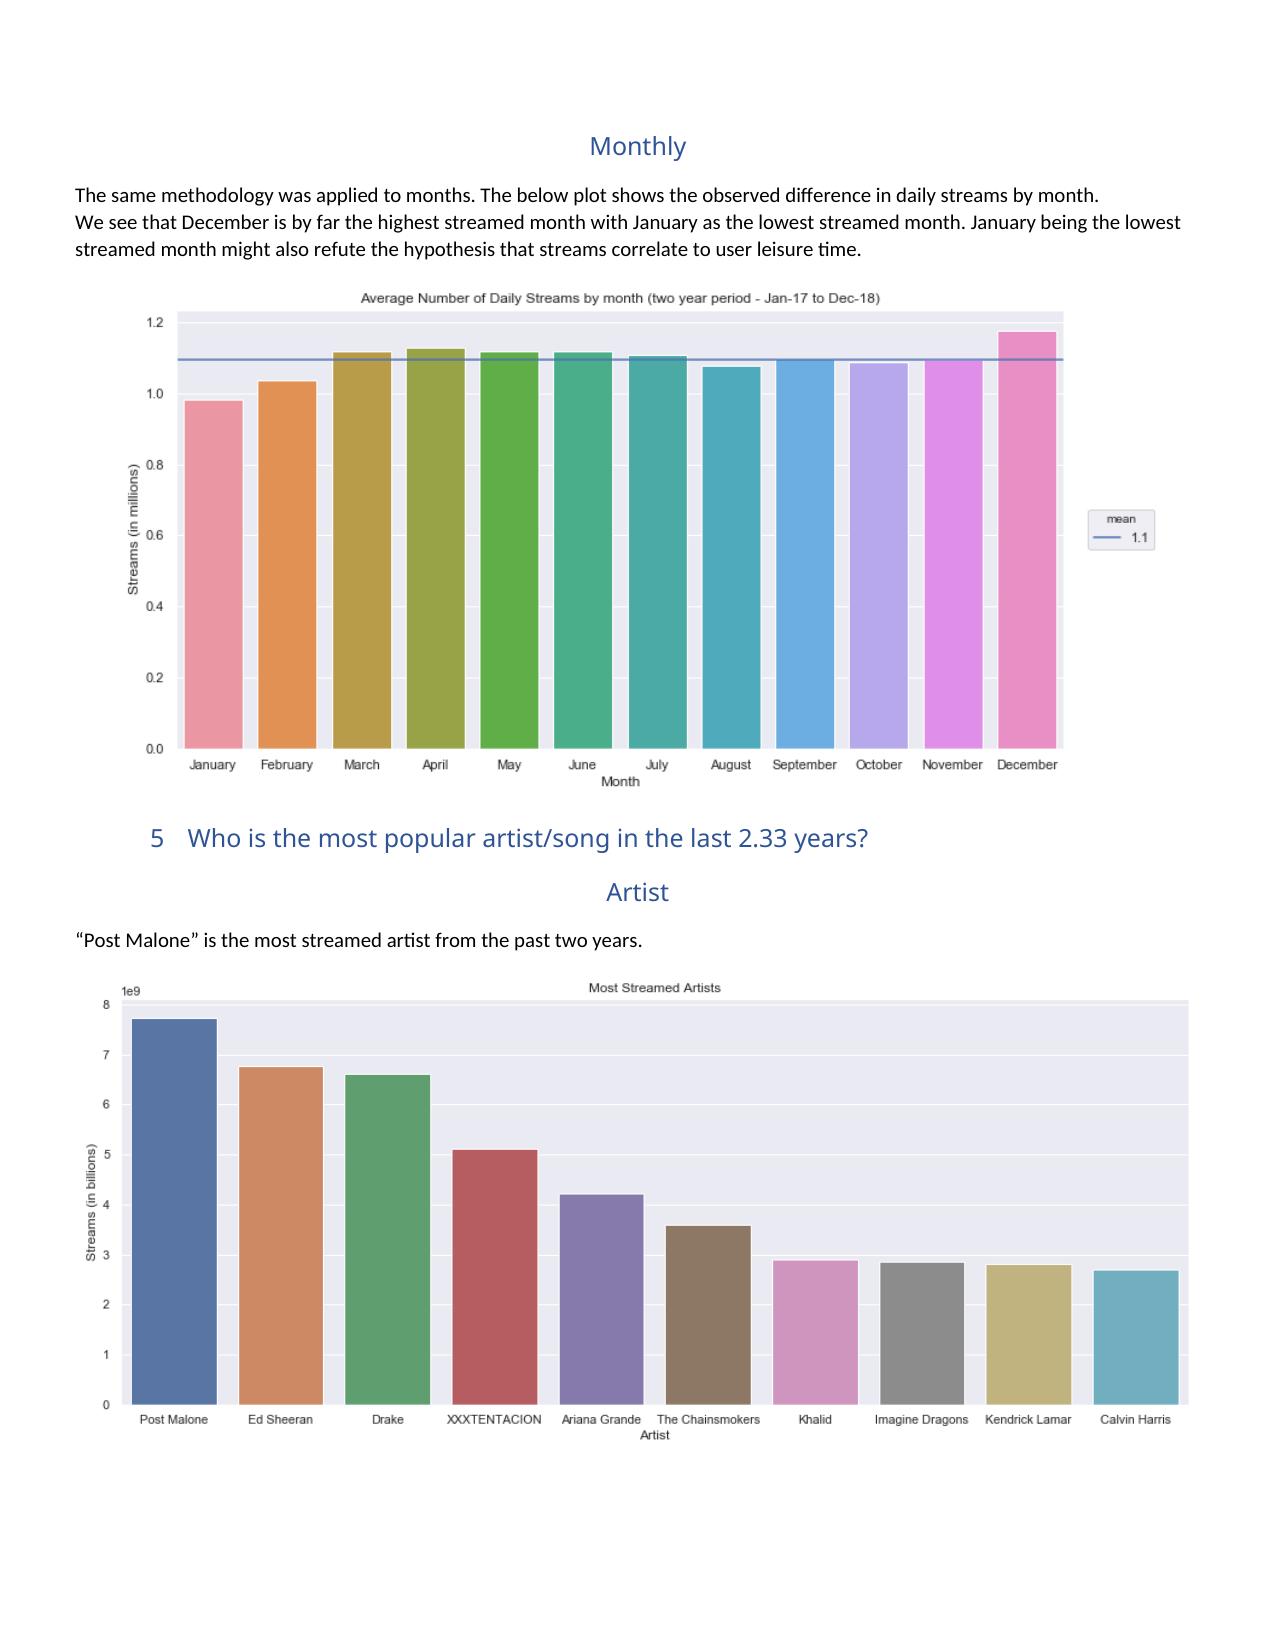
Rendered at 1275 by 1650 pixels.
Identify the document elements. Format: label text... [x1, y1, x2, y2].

text Monthly [75, 128, 1200, 162]
picture [75, 971, 1200, 1454]
text “Post Malone” is the most streamed artist from the past two years. [75, 928, 1200, 953]
list Who is the most popular artist/song in the last 2.33 years? [150, 821, 1200, 855]
text Artist [75, 874, 1200, 908]
picture [116, 280, 1159, 802]
text The same methodology was applied to months. The below plot shows the observed difference in daily streams by month. We see that December is by far the highest streamed month with January as the lowest streamed month. January being the lowest streamed month might also refute the hypothesis that streams correlate to user leisure time. [75, 182, 1200, 262]
